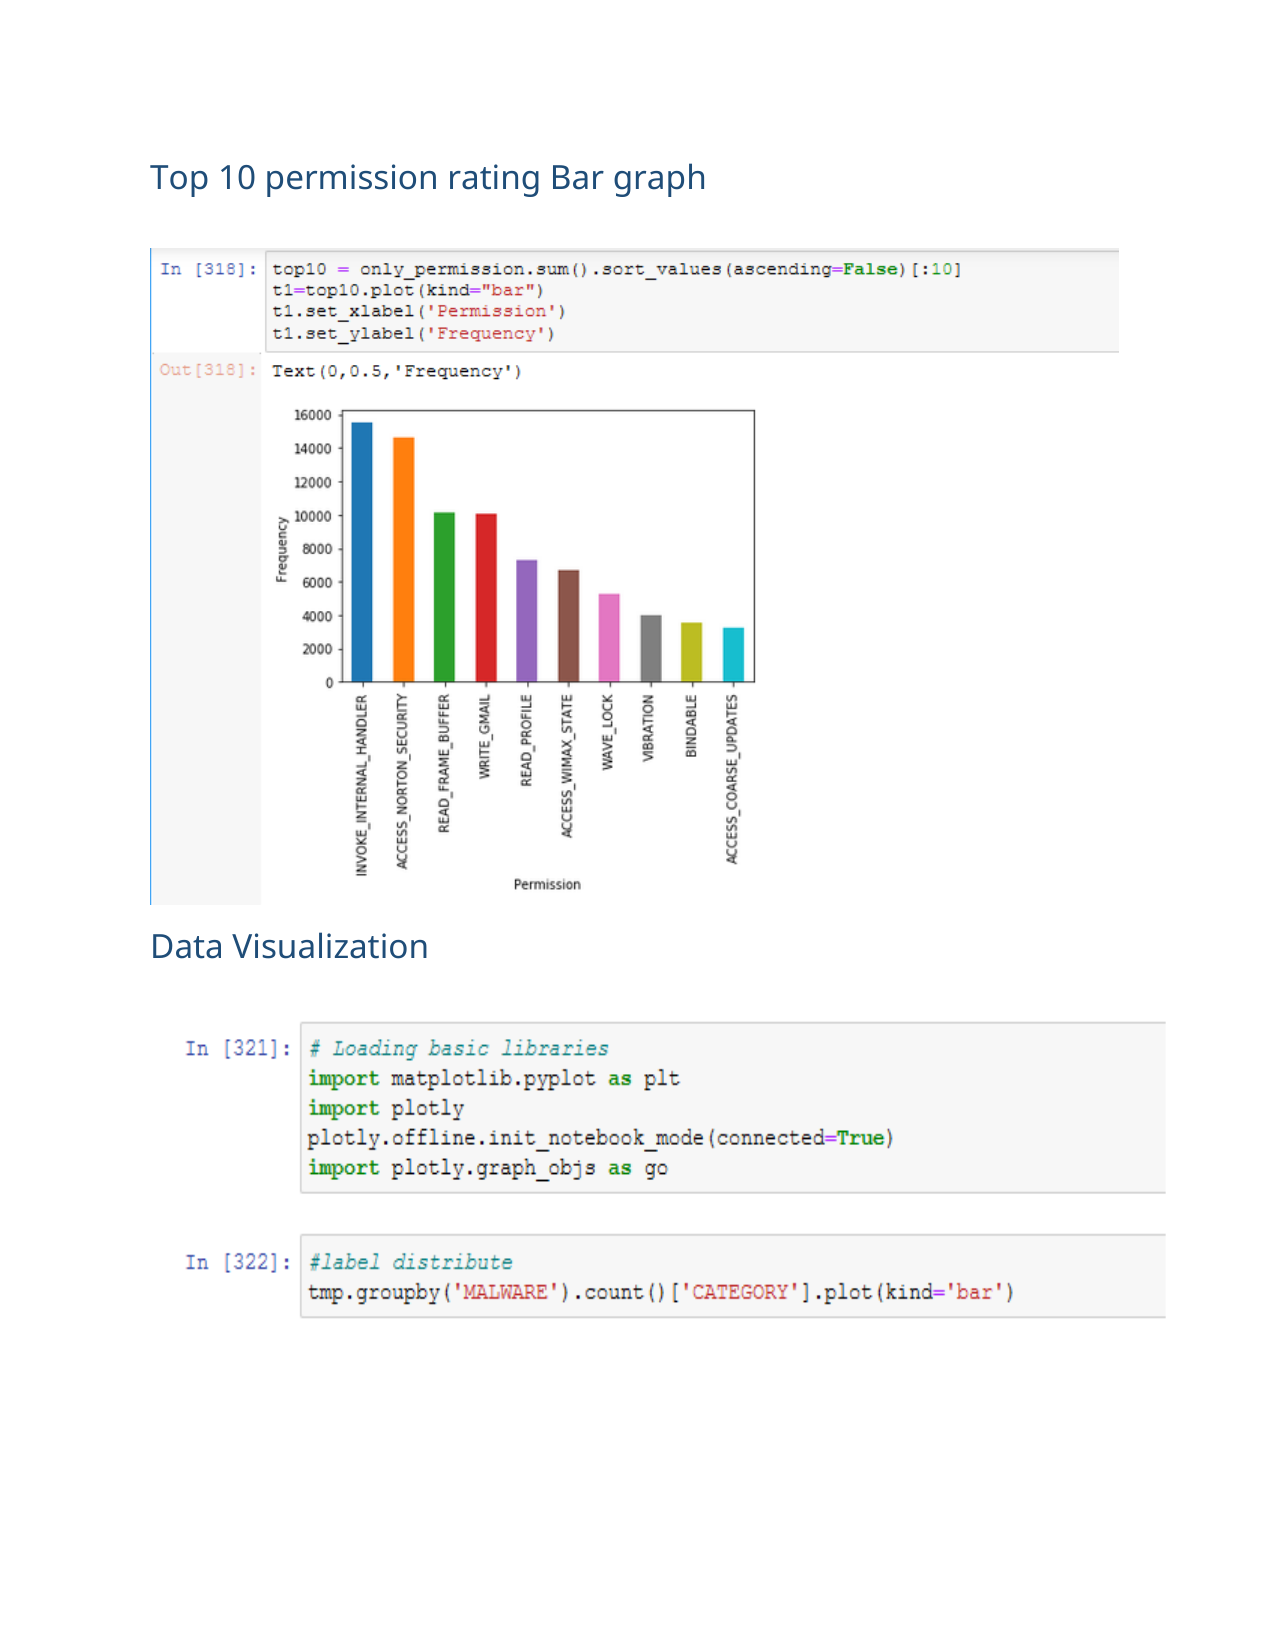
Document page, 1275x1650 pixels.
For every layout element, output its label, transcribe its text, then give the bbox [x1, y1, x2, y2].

picture [150, 1017, 1166, 1329]
subtitle Top 10 permission rating Bar graph [150, 154, 1125, 199]
subtitle Data Visualization [150, 923, 1125, 968]
picture [150, 248, 1119, 905]
